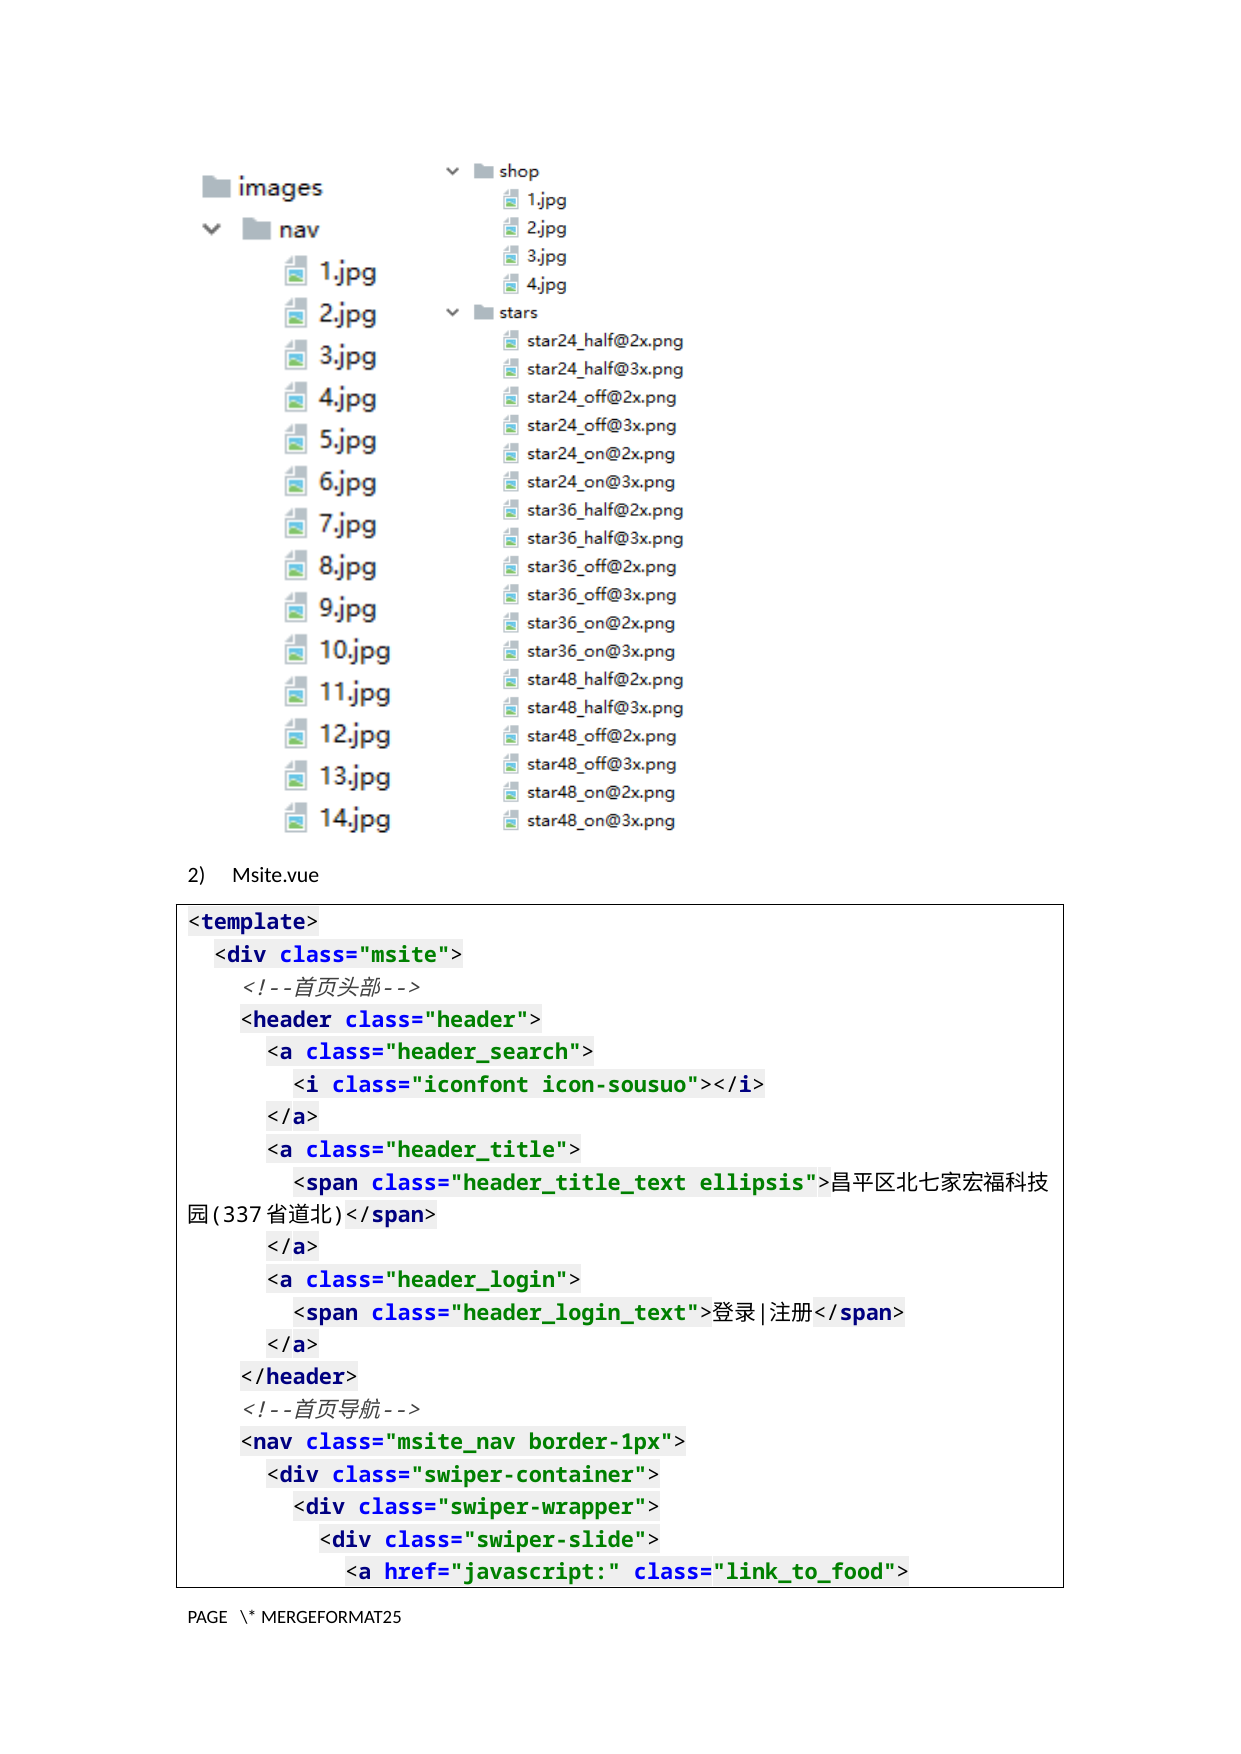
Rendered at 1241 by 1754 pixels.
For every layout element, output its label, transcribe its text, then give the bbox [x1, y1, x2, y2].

list Msite.vue [187, 858, 1053, 890]
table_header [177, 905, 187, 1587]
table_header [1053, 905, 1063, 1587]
picture [187, 162, 709, 837]
